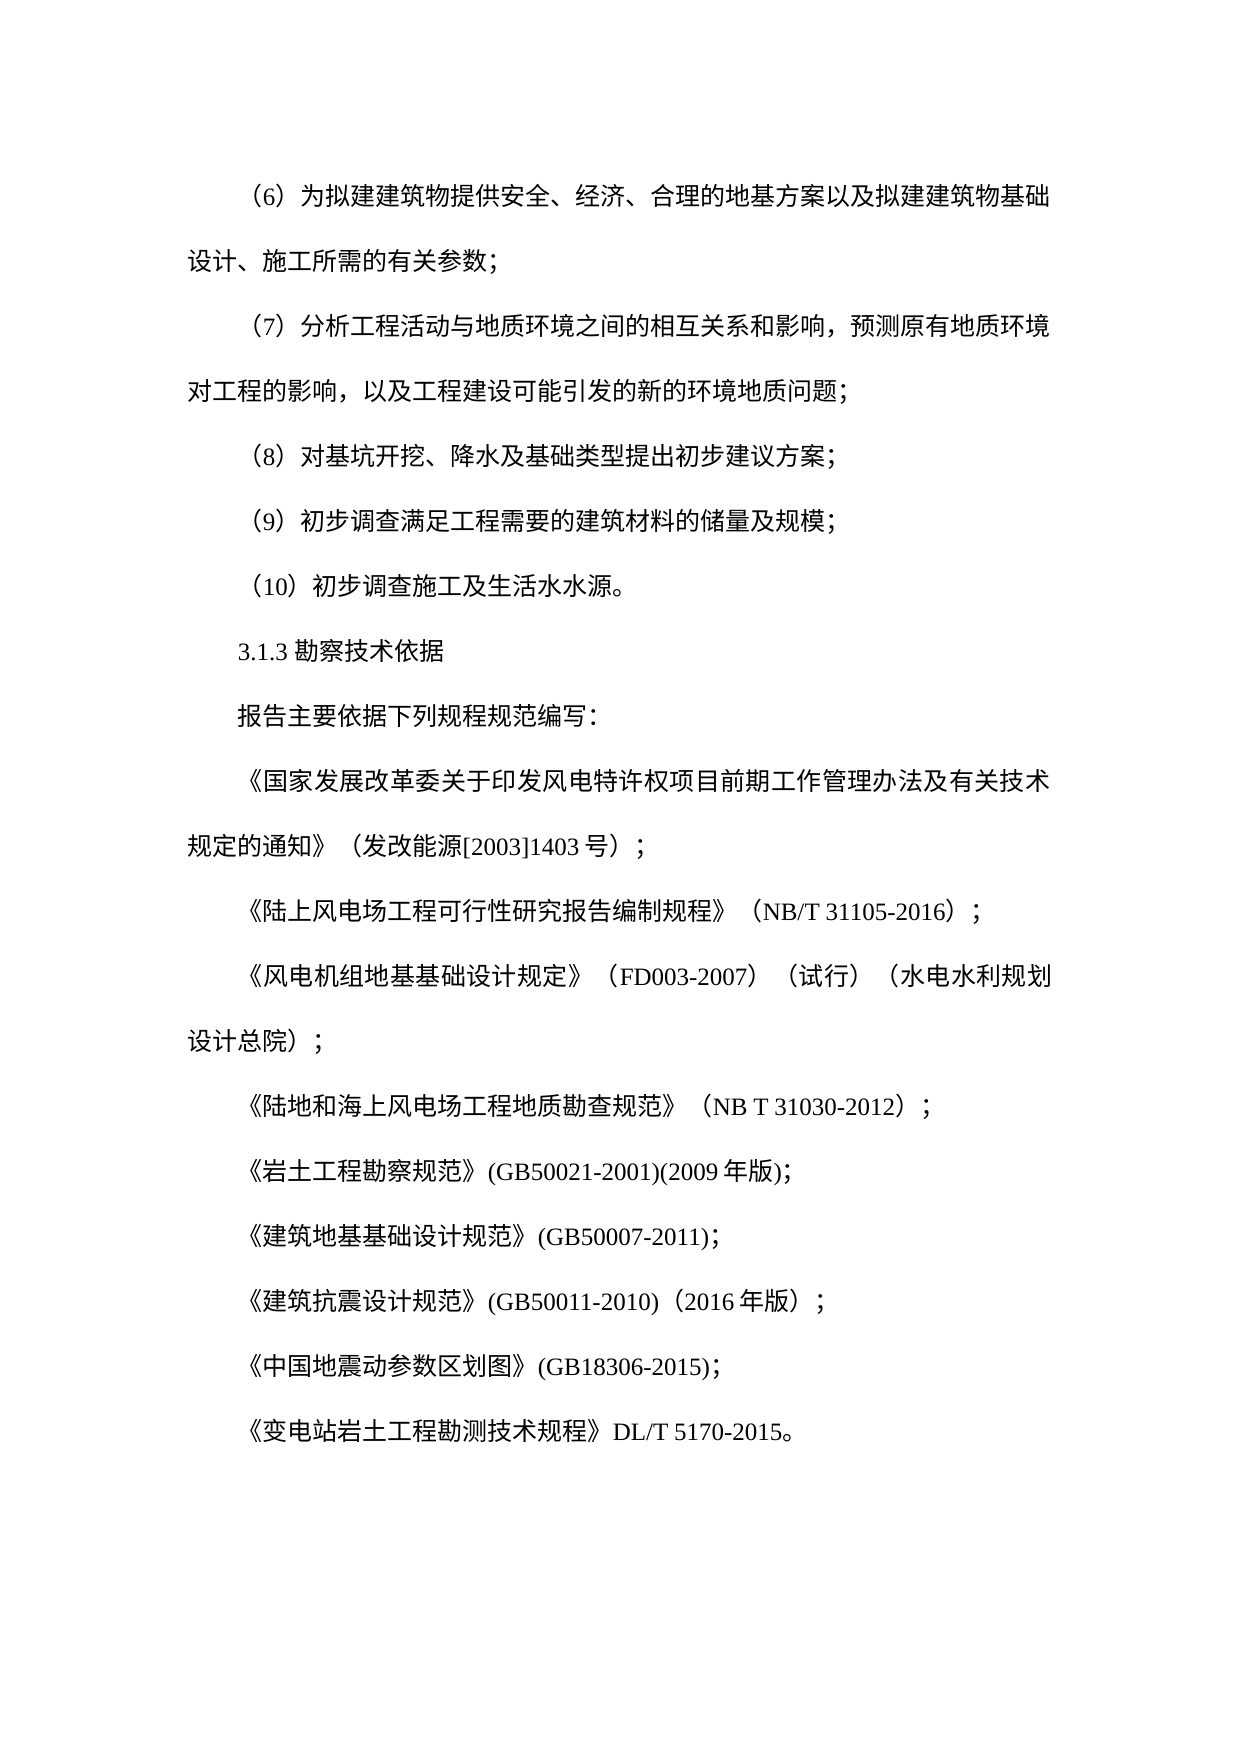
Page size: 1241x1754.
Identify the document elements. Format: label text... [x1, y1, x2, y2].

text （8）对基坑开挖、降水及基础类型提出初步建议方案； [187, 422, 1053, 487]
text 《建筑抗震设计规范》(GB50011-2010)（2016年版）； [187, 1267, 1053, 1332]
text 《陆上风电场工程可行性研究报告编制规程》（NB/T 31105-2016）； [187, 877, 1053, 942]
text 3.1.3 勘察技术依据 [187, 617, 1053, 682]
text 《风电机组地基基础设计规定》（FD003-2007）（试行）（水电水利规划设计总院）； [187, 942, 1053, 1072]
text （7）分析工程活动与地质环境之间的相互关系和影响，预测原有地质环境对工程的影响，以及工程建设可能引发的新的环境地质问题； [187, 292, 1053, 422]
text 《国家发展改革委关于印发风电特许权项目前期工作管理办法及有关技术规定的通知》（发改能源[2003]1403号）； [187, 747, 1053, 877]
text 《变电站岩土工程勘测技术规程》DL/T 5170-2015。 [187, 1397, 1053, 1462]
text 《中国地震动参数区划图》(GB18306-2015)； [187, 1332, 1053, 1397]
text 《建筑地基基础设计规范》(GB50007-2011)； [187, 1202, 1053, 1267]
text （6）为拟建建筑物提供安全、经济、合理的地基方案以及拟建建筑物基础设计、施工所需的有关参数； [187, 162, 1053, 292]
text （10）初步调查施工及生活水水源。 [187, 552, 1053, 617]
text （9）初步调查满足工程需要的建筑材料的储量及规模； [187, 487, 1053, 552]
text 《岩土工程勘察规范》(GB50021-2001)(2009年版)； [187, 1137, 1053, 1202]
text 报告主要依据下列规程规范编写： [187, 682, 1053, 747]
text 《陆地和海上风电场工程地质勘查规范》（NB T 31030-2012）； [187, 1072, 1053, 1137]
